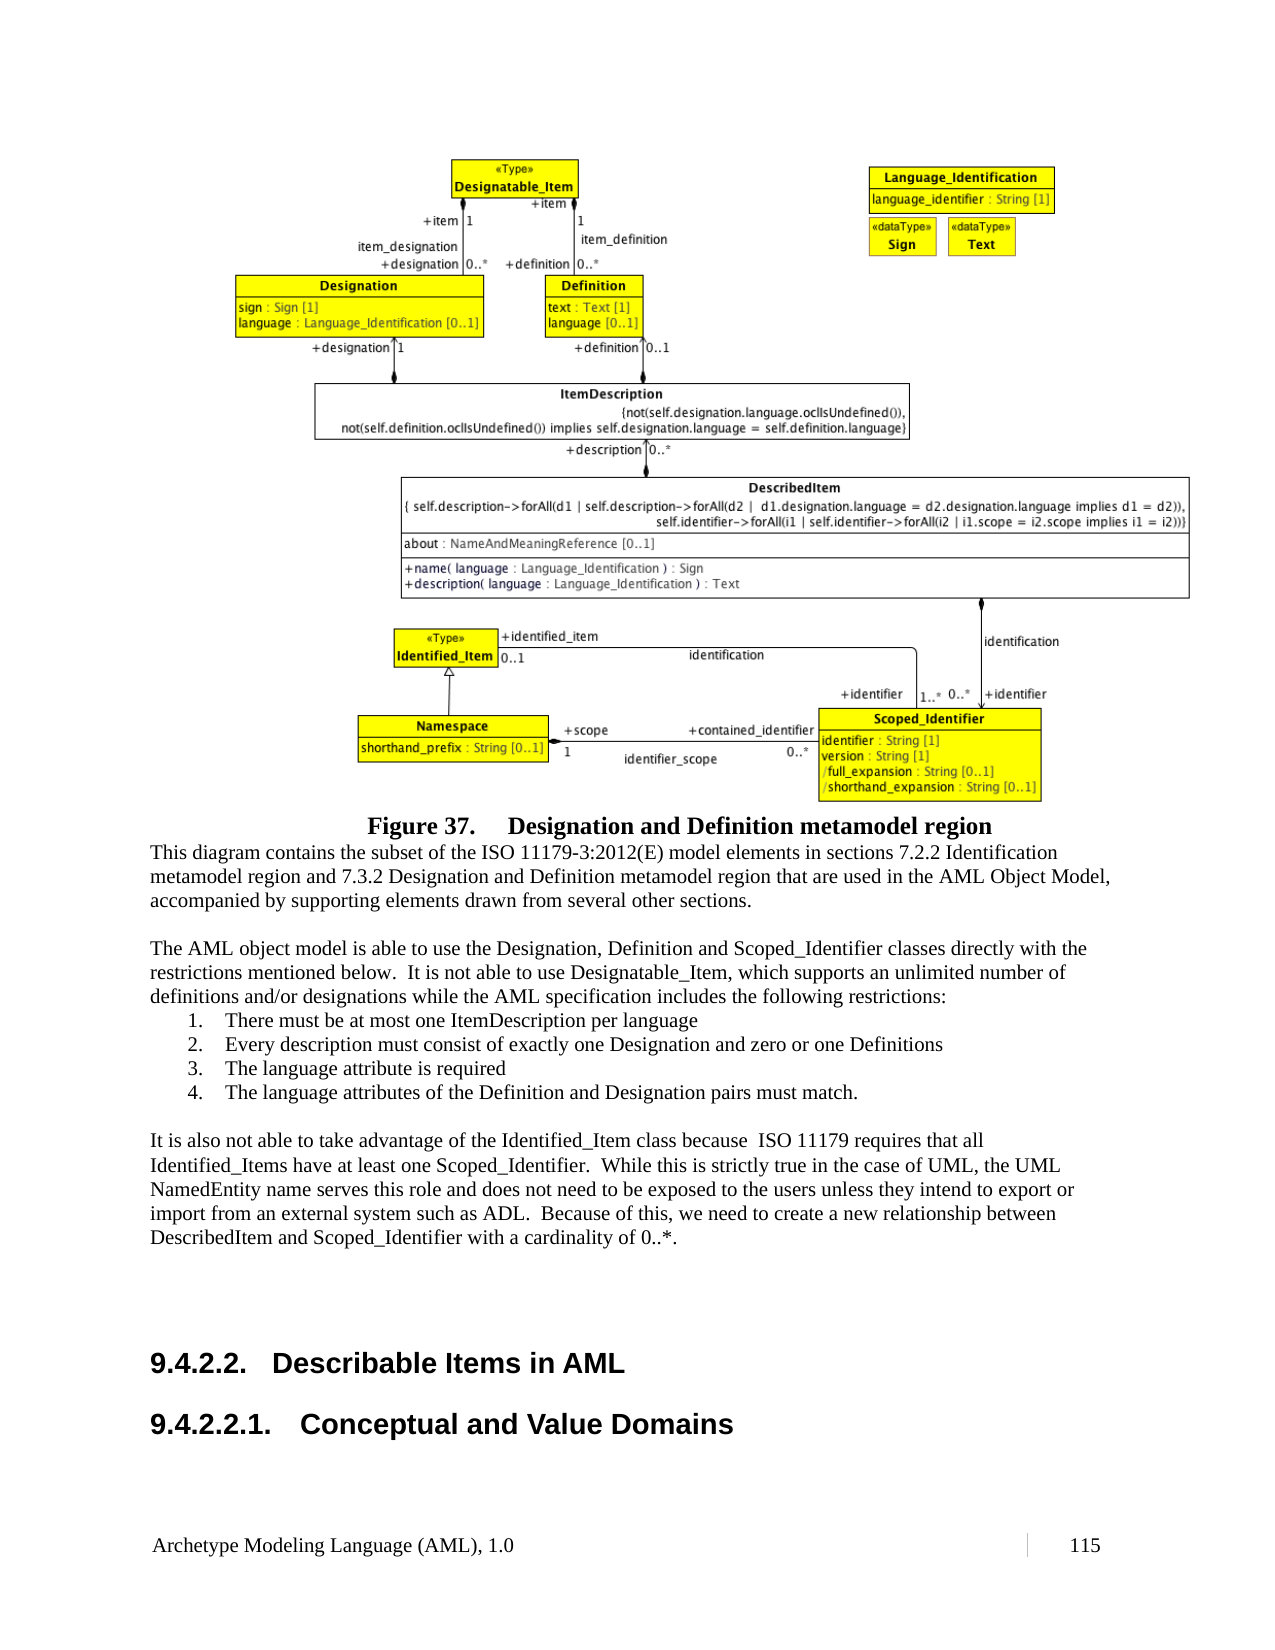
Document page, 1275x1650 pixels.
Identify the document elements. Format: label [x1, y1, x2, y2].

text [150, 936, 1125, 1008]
picture [225, 150, 1199, 811]
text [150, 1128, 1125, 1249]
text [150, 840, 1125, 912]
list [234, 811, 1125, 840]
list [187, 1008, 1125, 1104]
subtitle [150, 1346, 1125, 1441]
